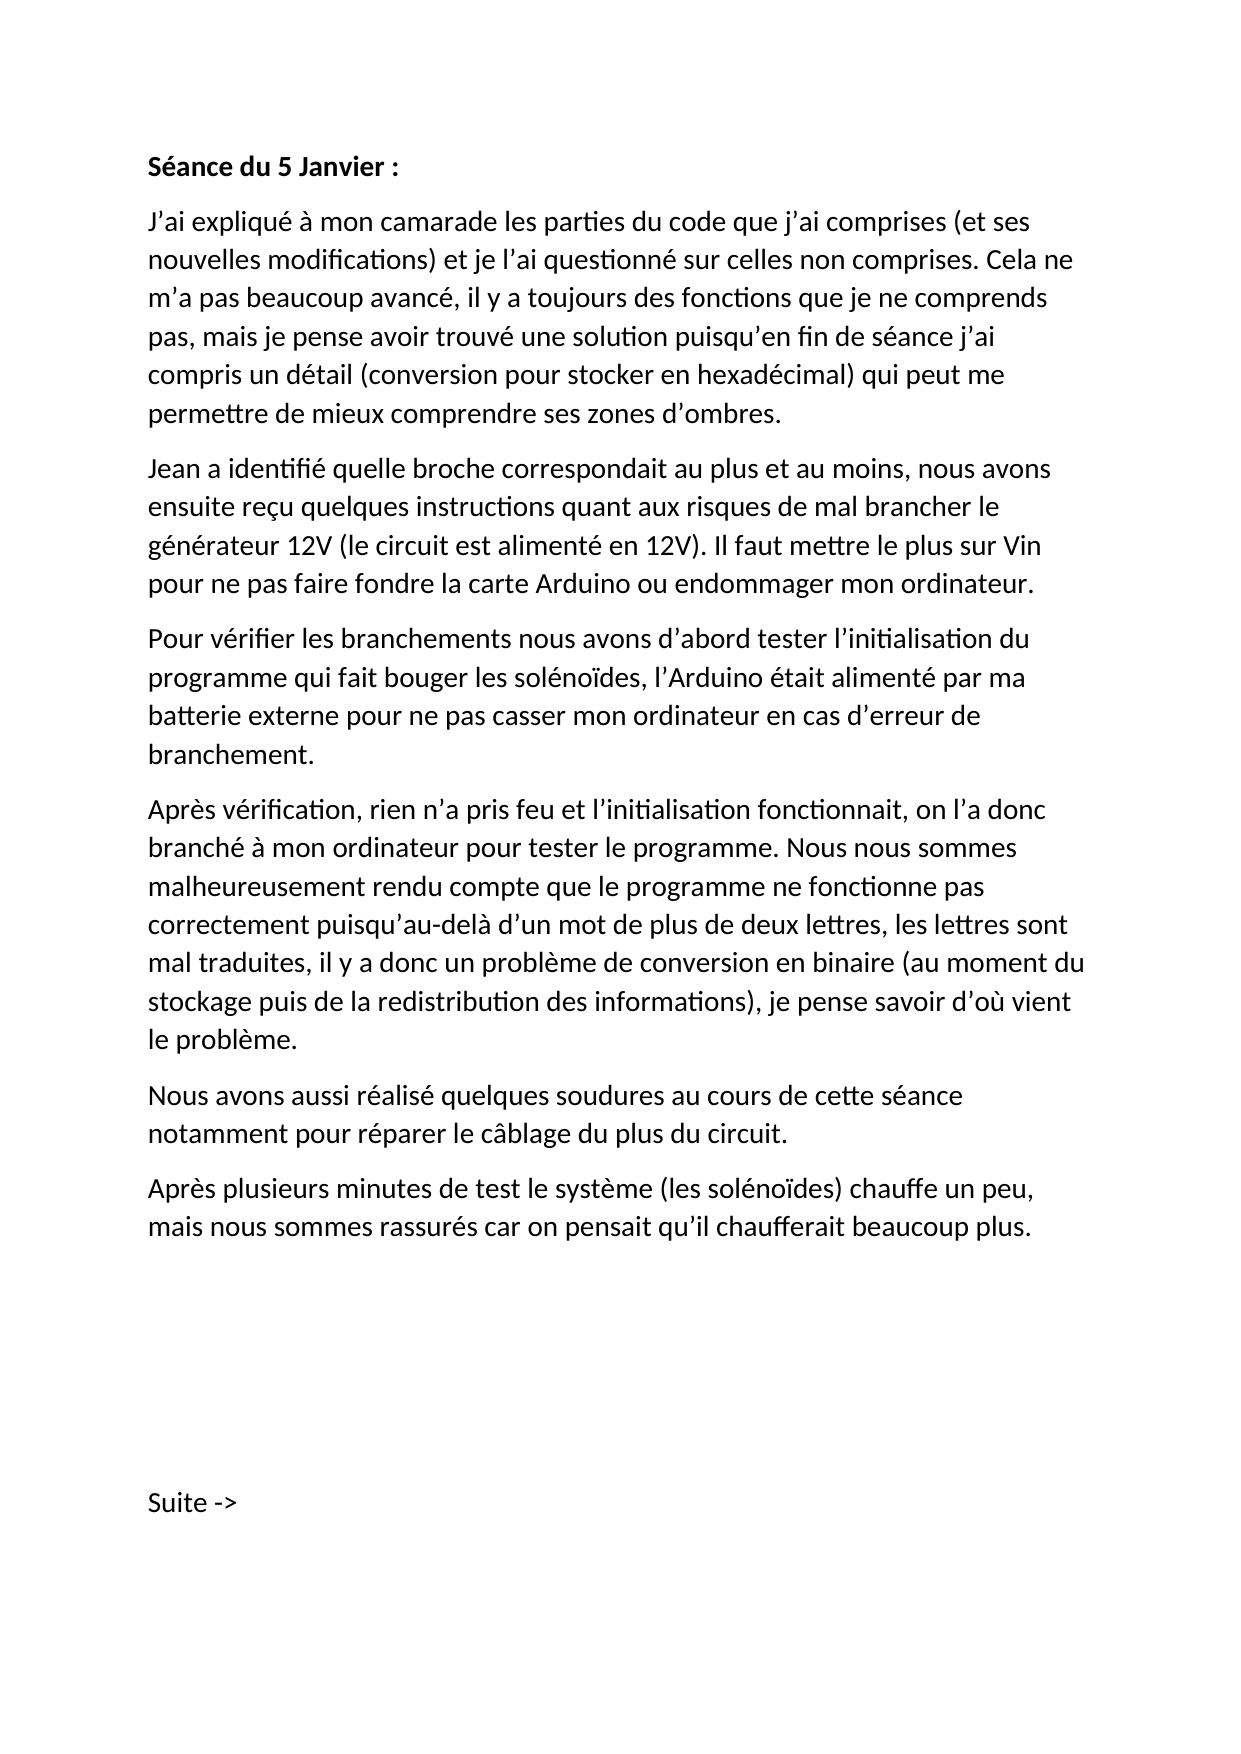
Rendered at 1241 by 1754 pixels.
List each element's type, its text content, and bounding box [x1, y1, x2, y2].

text Pour vérifier les branchements nous avons d’abord tester l’initialisation du programme qui fait bouger les solénoïdes, l’Arduino était alimenté par ma batterie externe pour ne pas casser mon ordinateur en cas d’erreur de branchement. [148, 620, 1093, 771]
text Nous avons aussi réalisé quelques soudures au cours de cette séance notamment pour réparer le câblage du plus du circuit. [148, 1077, 1093, 1151]
text Après plusieurs minutes de test le système (les solénoïdes) chauffe un peu, mais nous sommes rassurés car on pensait qu’il chaufferait beaucoup plus. [148, 1170, 1093, 1244]
text Séance du 5 Janvier : [148, 148, 1093, 183]
text Jean a identifié quelle broche correspondait au plus et au moins, nous avons ensuite reçu quelques instructions quant aux risques de mal brancher le générateur 12V (le circuit est alimenté en 12V). Il faut mettre le plus sur Vin pour ne pas faire fondre la carte Arduino ou endommager mon ordinateur. [148, 450, 1093, 601]
text Suite -> [148, 1484, 1093, 1520]
text J’ai expliqué à mon camarade les parties du code que j’ai comprises (et ses nouvelles modifications) et je l’ai questionné sur celles non comprises. Cela ne m’a pas beaucoup avancé, il y a toujours des fonctions que je ne comprends pas, mais je pense avoir trouvé une solution puisqu’en fin de séance j’ai compris un détail (conversion pour stocker en hexadécimal) qui peut me permettre de mieux comprendre ses zones d’ombres. [148, 203, 1093, 431]
text Après vérification, rien n’a pris feu et l’initialisation fonctionnait, on l’a donc branché à mon ordinateur pour tester le programme. Nous nous sommes malheureusement rendu compte que le programme ne fonctionne pas correctement puisqu’au-delà d’un mot de plus de deux lettres, les lettres sont mal traduites, il y a donc un problème de conversion en binaire (au moment du stockage puis de la redistribution des informations), je pense savoir d’où vient le problème. [148, 791, 1093, 1057]
